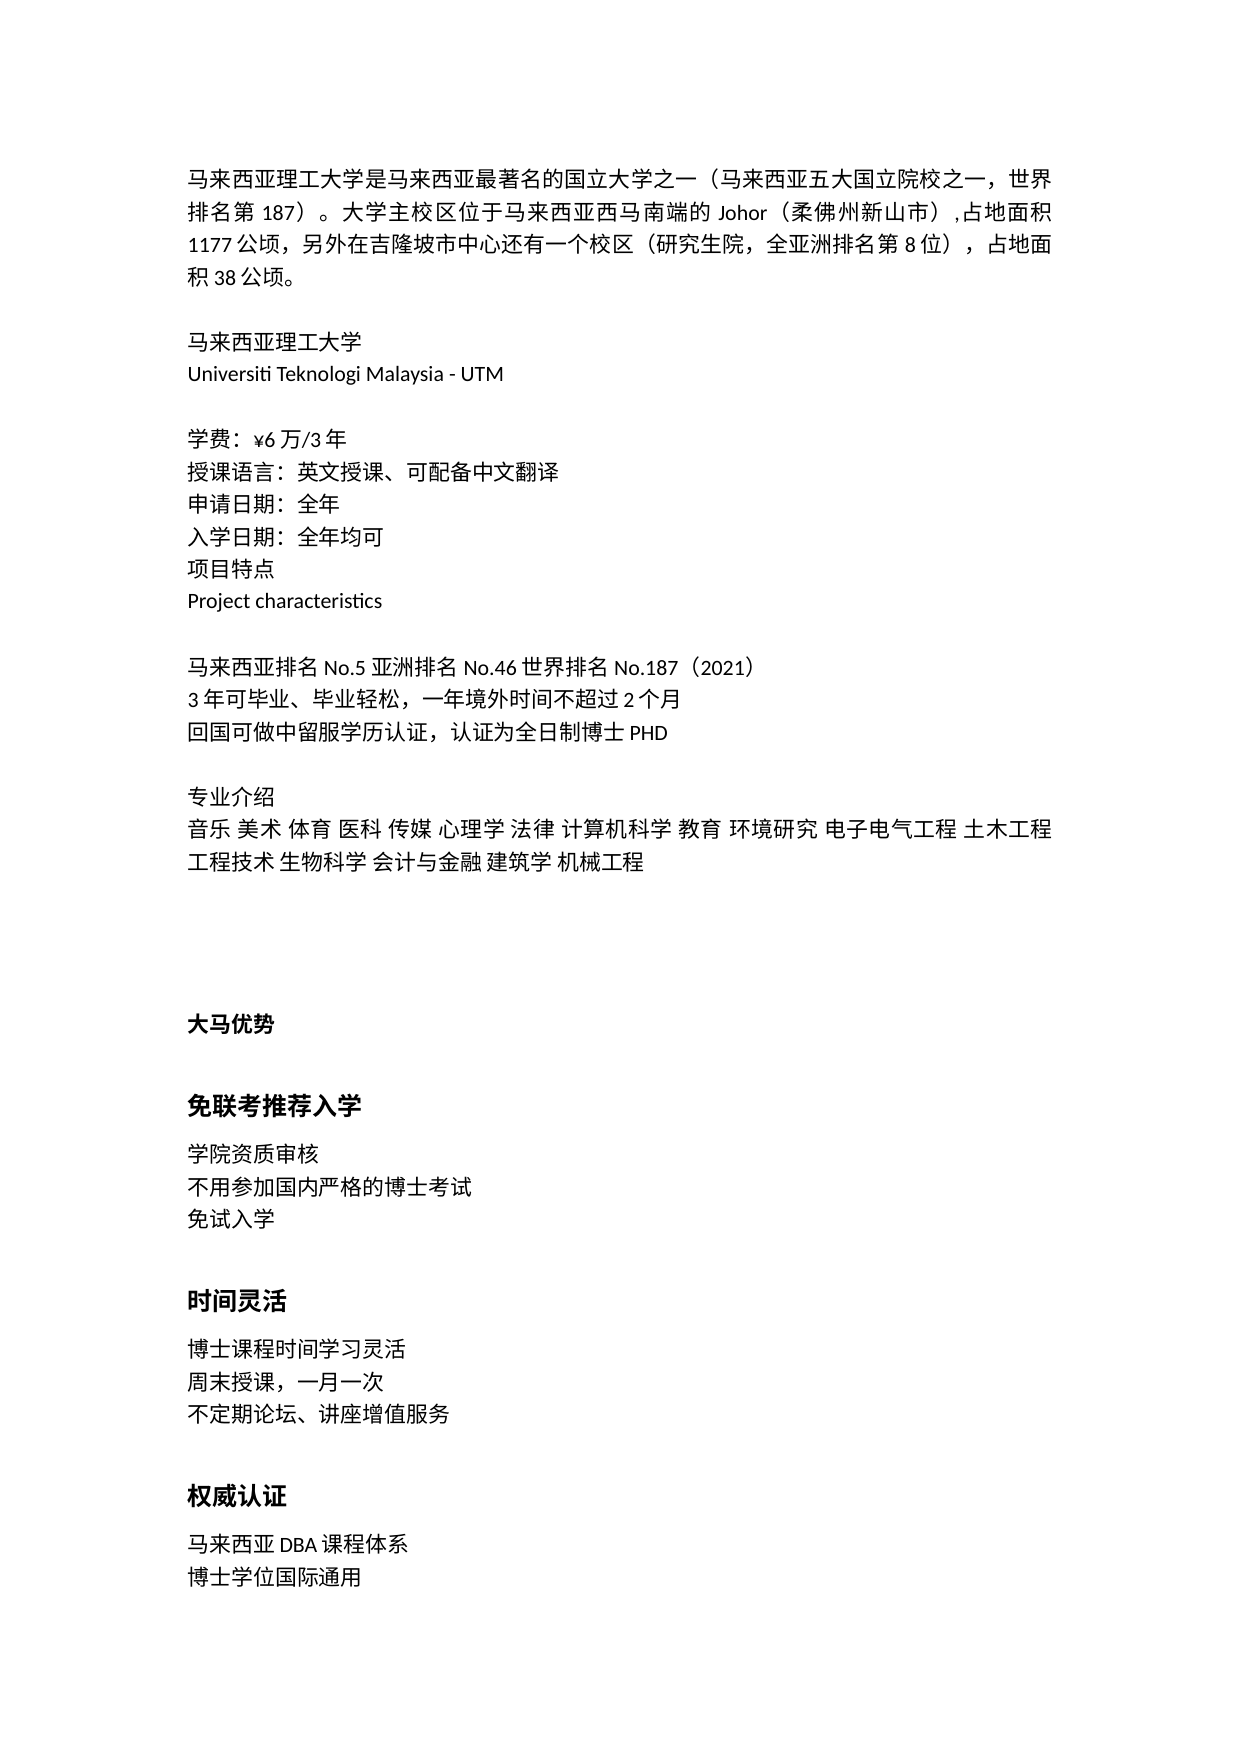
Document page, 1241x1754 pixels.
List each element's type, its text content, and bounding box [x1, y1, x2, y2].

text 音乐 美术 体育 医科 传媒 心理学 法律 计算机科学 教育 环境研究 电子电气工程 土木工程 工程技术 生物科学 会计与金融 建筑学 机械工程 [187, 812, 1053, 877]
text 马来西亚DBA课程体系 [187, 1527, 1053, 1559]
text 不用参加国内严格的博士考试 [187, 1169, 1053, 1202]
text 不定期论坛、讲座增值服务 [187, 1397, 1053, 1429]
text 马来西亚排名 No.5 亚洲排名 No.46 世界排名 No.187（2021） [187, 649, 1053, 682]
text 马来西亚理工大学是马来西亚最著名的国立大学之一（马来西亚五大国立院校之一，世界排名第187）。大学主校区位于马来西亚西马南端的Johor（柔佛州新山市）,占地面积1177公顷，另外在吉隆坡市中心还有一个校区（研究生院，全亚洲排名第8位），占地面积38公顷。 [187, 162, 1053, 292]
text 回国可做中留服学历认证，认证为全日制博士PHD [187, 714, 1053, 747]
text 博士课程时间学习灵活 [187, 1332, 1053, 1364]
text 免试入学 [187, 1202, 1053, 1234]
text 大马优势 [187, 1007, 1053, 1039]
text Universiti Teknologi Malaysia - UTM [187, 357, 1053, 389]
text Project characteristics [187, 584, 1053, 617]
text 入学日期：全年均可 [187, 519, 1053, 552]
text 专业介绍 [187, 779, 1053, 812]
text 项目特点 [187, 552, 1053, 584]
text 学费：¥6万/3年 [187, 422, 1053, 454]
text 申请日期：全年 [187, 487, 1053, 519]
text 马来西亚理工大学 [187, 324, 1053, 357]
text 3年可毕业、毕业轻松，一年境外时间不超过2个月 [187, 682, 1053, 714]
text 授课语言：英文授课、可配备中文翻译 [187, 454, 1053, 487]
text 免联考推荐入学 [187, 1072, 1053, 1137]
text 学院资质审核 [187, 1137, 1053, 1169]
text 权威认证 [187, 1462, 1053, 1527]
text 时间灵活 [187, 1267, 1053, 1332]
text 博士学位国际通用 [187, 1559, 1053, 1592]
text 周末授课，一月一次 [187, 1364, 1053, 1397]
